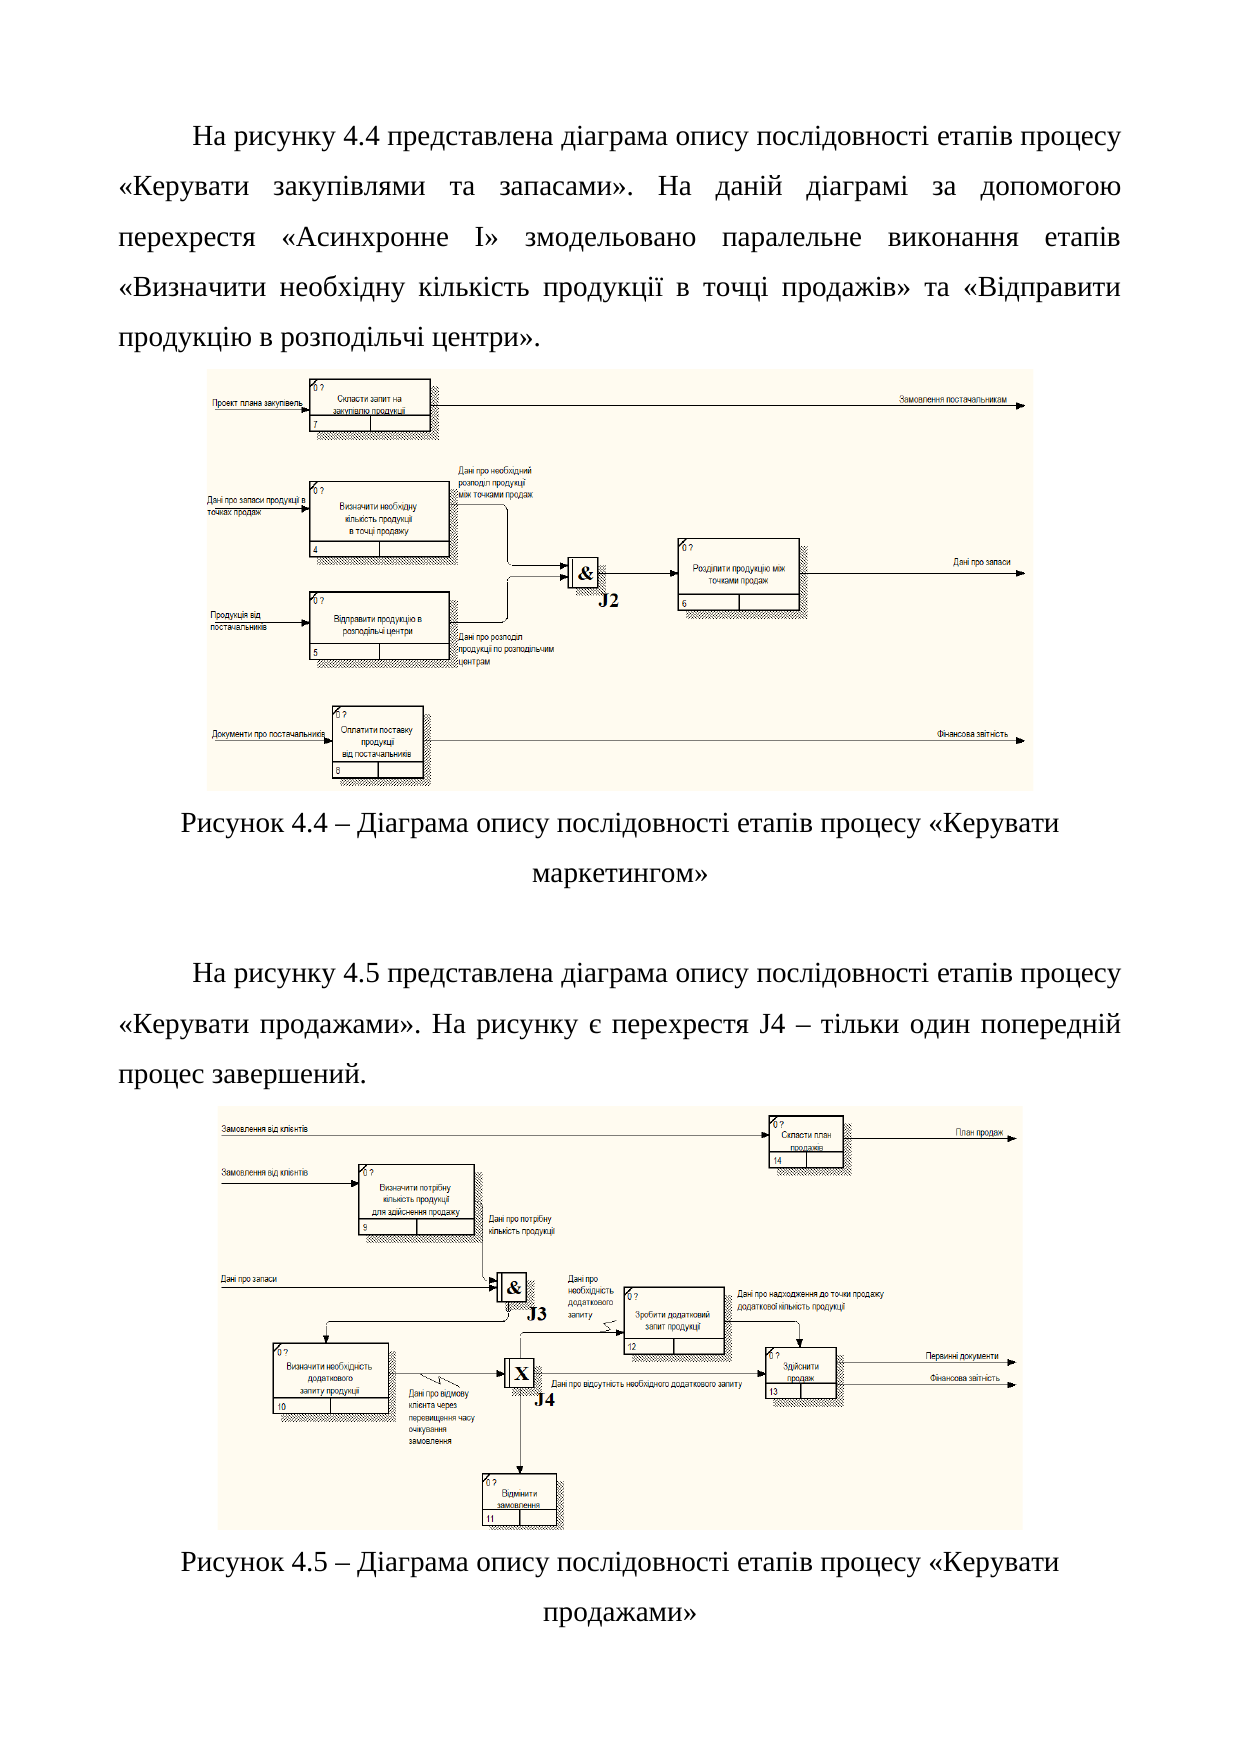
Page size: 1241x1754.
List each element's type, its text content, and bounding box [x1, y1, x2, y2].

text На рисунку 4.5 представлена діаграма опису послідовності етапів процесу «Керувати продажами». На рисунку є перехрестя J4 – тільки один попередній процес завершений. [118, 956, 1122, 1090]
text Рисунок 4.4 – Діаграма опису послідовності етапів процесу «Керувати маркетингом» [118, 805, 1122, 888]
text На рисунку 4.4 представлена діаграма опису послідовності етапів процесу «Керувати закупівлями та запасами». На даній діаграмі за допомогою перехрестя «Асинхронне І» змодельовано паралельне виконання етапів «Визначити необхідну кількість продукції в точці продажів» та «Відправити продукцію в розподільчі центри». [118, 118, 1122, 353]
picture [217, 1106, 1023, 1530]
text Рисунок 4.5 – Діаграма опису послідовності етапів процесу «Керувати продажами» [118, 1544, 1122, 1628]
picture [206, 369, 1034, 791]
